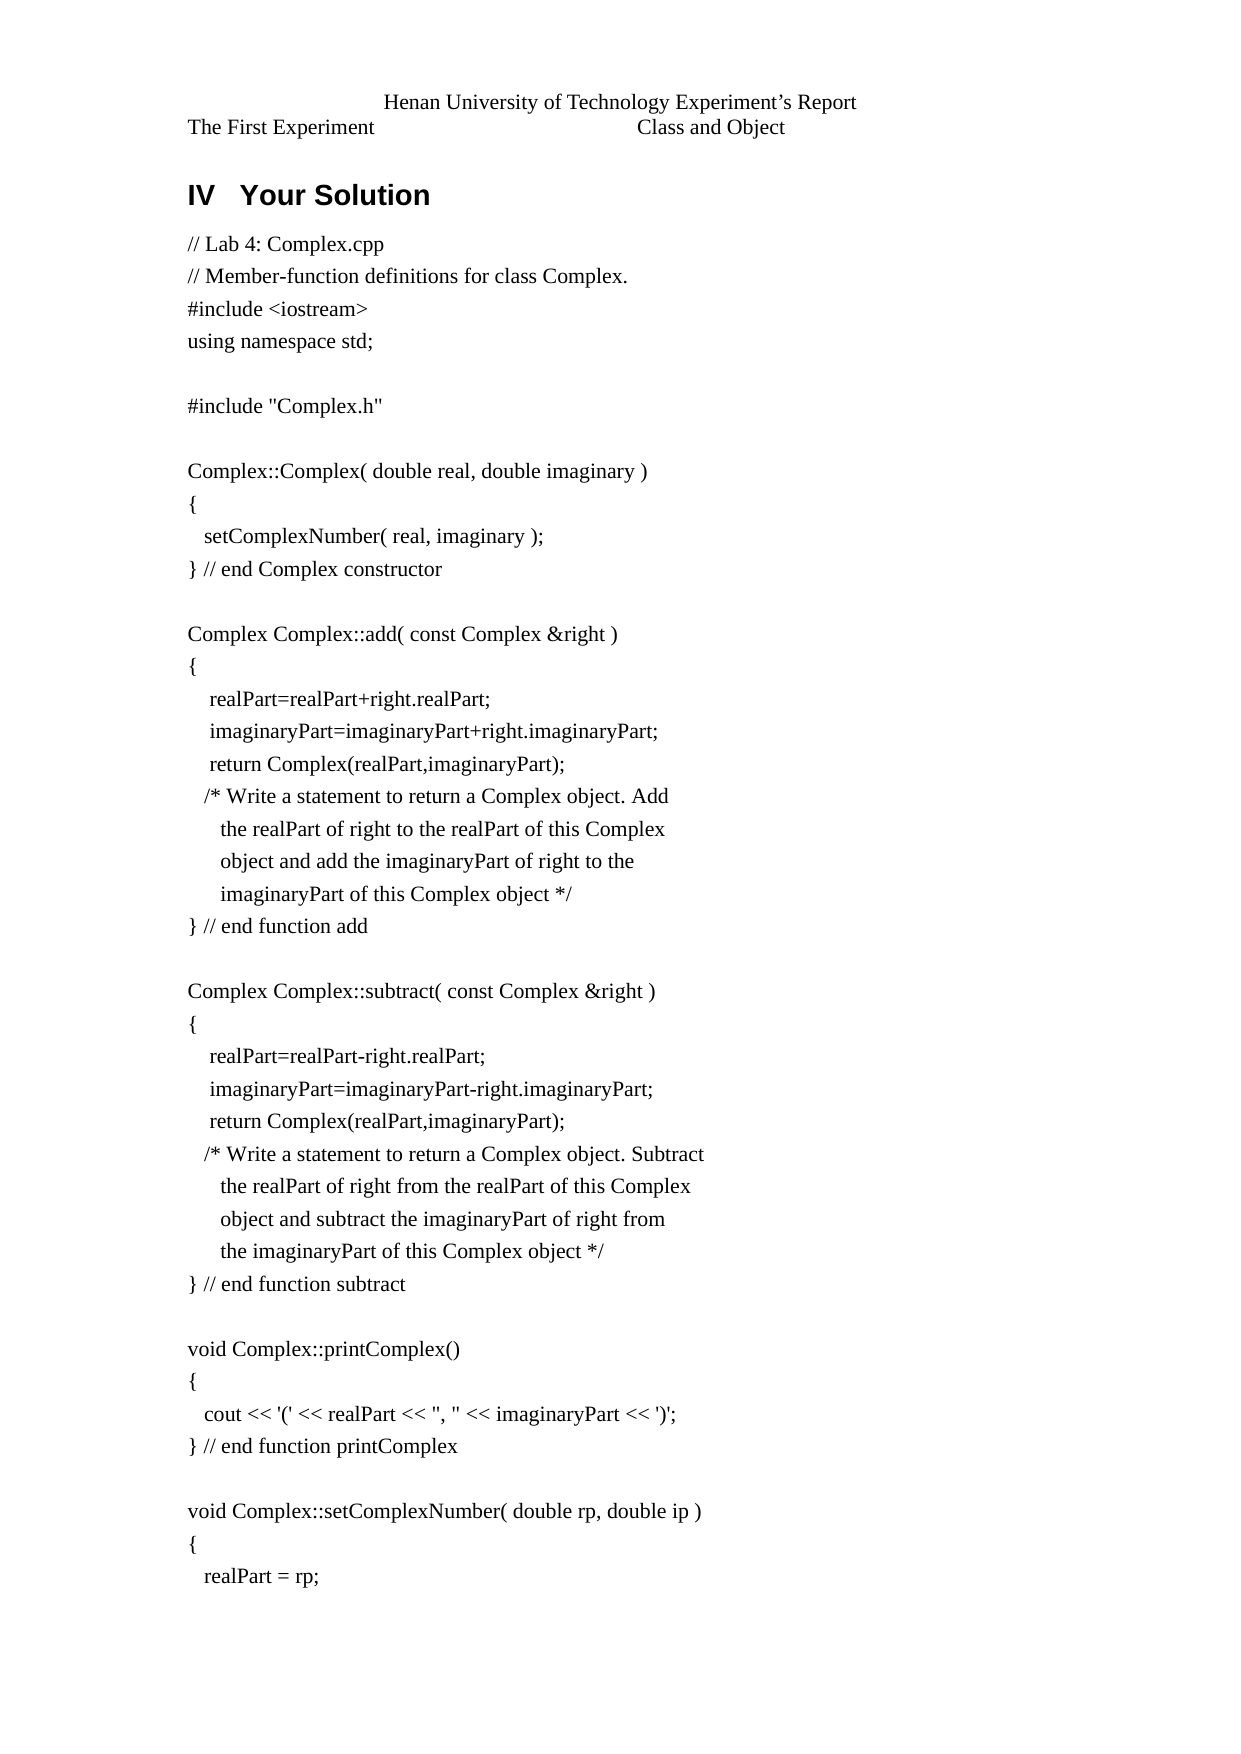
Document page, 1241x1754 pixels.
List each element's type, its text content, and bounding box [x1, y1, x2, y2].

text void Complex::printComplex() [187, 1332, 1053, 1364]
text setComplexNumber( real, imaginary ); [187, 519, 1053, 552]
text the realPart of right from the realPart of this Complex [187, 1169, 1053, 1202]
text // Member-function definitions for class Complex. [187, 259, 1053, 292]
text the imaginaryPart of this Complex object */ [187, 1234, 1053, 1267]
text object and subtract the imaginaryPart of right from [187, 1202, 1053, 1234]
text imaginaryPart of this Complex object */ [187, 877, 1053, 909]
text // Lab 4: Complex.cpp [187, 227, 1053, 259]
text } // end function printComplex [187, 1429, 1053, 1462]
text return Complex(realPart,imaginaryPart); [187, 747, 1053, 779]
text object and add the imaginaryPart of right to the [187, 844, 1053, 877]
text } // end Complex constructor [187, 552, 1053, 584]
text void Complex::setComplexNumber( double rp, double ip ) [187, 1494, 1053, 1527]
text imaginaryPart=imaginaryPart+right.imaginaryPart; [187, 714, 1053, 747]
text Complex Complex::add( const Complex &right ) [187, 617, 1053, 649]
text #include "Complex.h" [187, 389, 1053, 422]
text using namespace std; [187, 324, 1053, 357]
text Complex::Complex( double real, double imaginary ) [187, 454, 1053, 487]
text imaginaryPart=imaginaryPart-right.imaginaryPart; [187, 1072, 1053, 1104]
text #include <iostream> [187, 292, 1053, 324]
text { [187, 1527, 1053, 1559]
text { [187, 649, 1053, 682]
text } // end function subtract [187, 1267, 1053, 1299]
text { [187, 1007, 1053, 1039]
text realPart=realPart+right.realPart; [187, 682, 1053, 714]
text cout << '(' << realPart << ", " << imaginaryPart << ')'; [187, 1397, 1053, 1429]
text the realPart of right to the realPart of this Complex [187, 812, 1053, 844]
text { [187, 487, 1053, 519]
text { [187, 1364, 1053, 1397]
text return Complex(realPart,imaginaryPart); [187, 1104, 1053, 1137]
text realPart=realPart-right.realPart; [187, 1039, 1053, 1072]
text /* Write a statement to return a Complex object. Subtract [187, 1137, 1053, 1169]
text } // end function add [187, 909, 1053, 942]
text Complex Complex::subtract( const Complex &right ) [187, 974, 1053, 1007]
text IV Your Solution [187, 162, 1053, 227]
text realPart = rp; [187, 1559, 1053, 1592]
text /* Write a statement to return a Complex object. Add [187, 779, 1053, 812]
